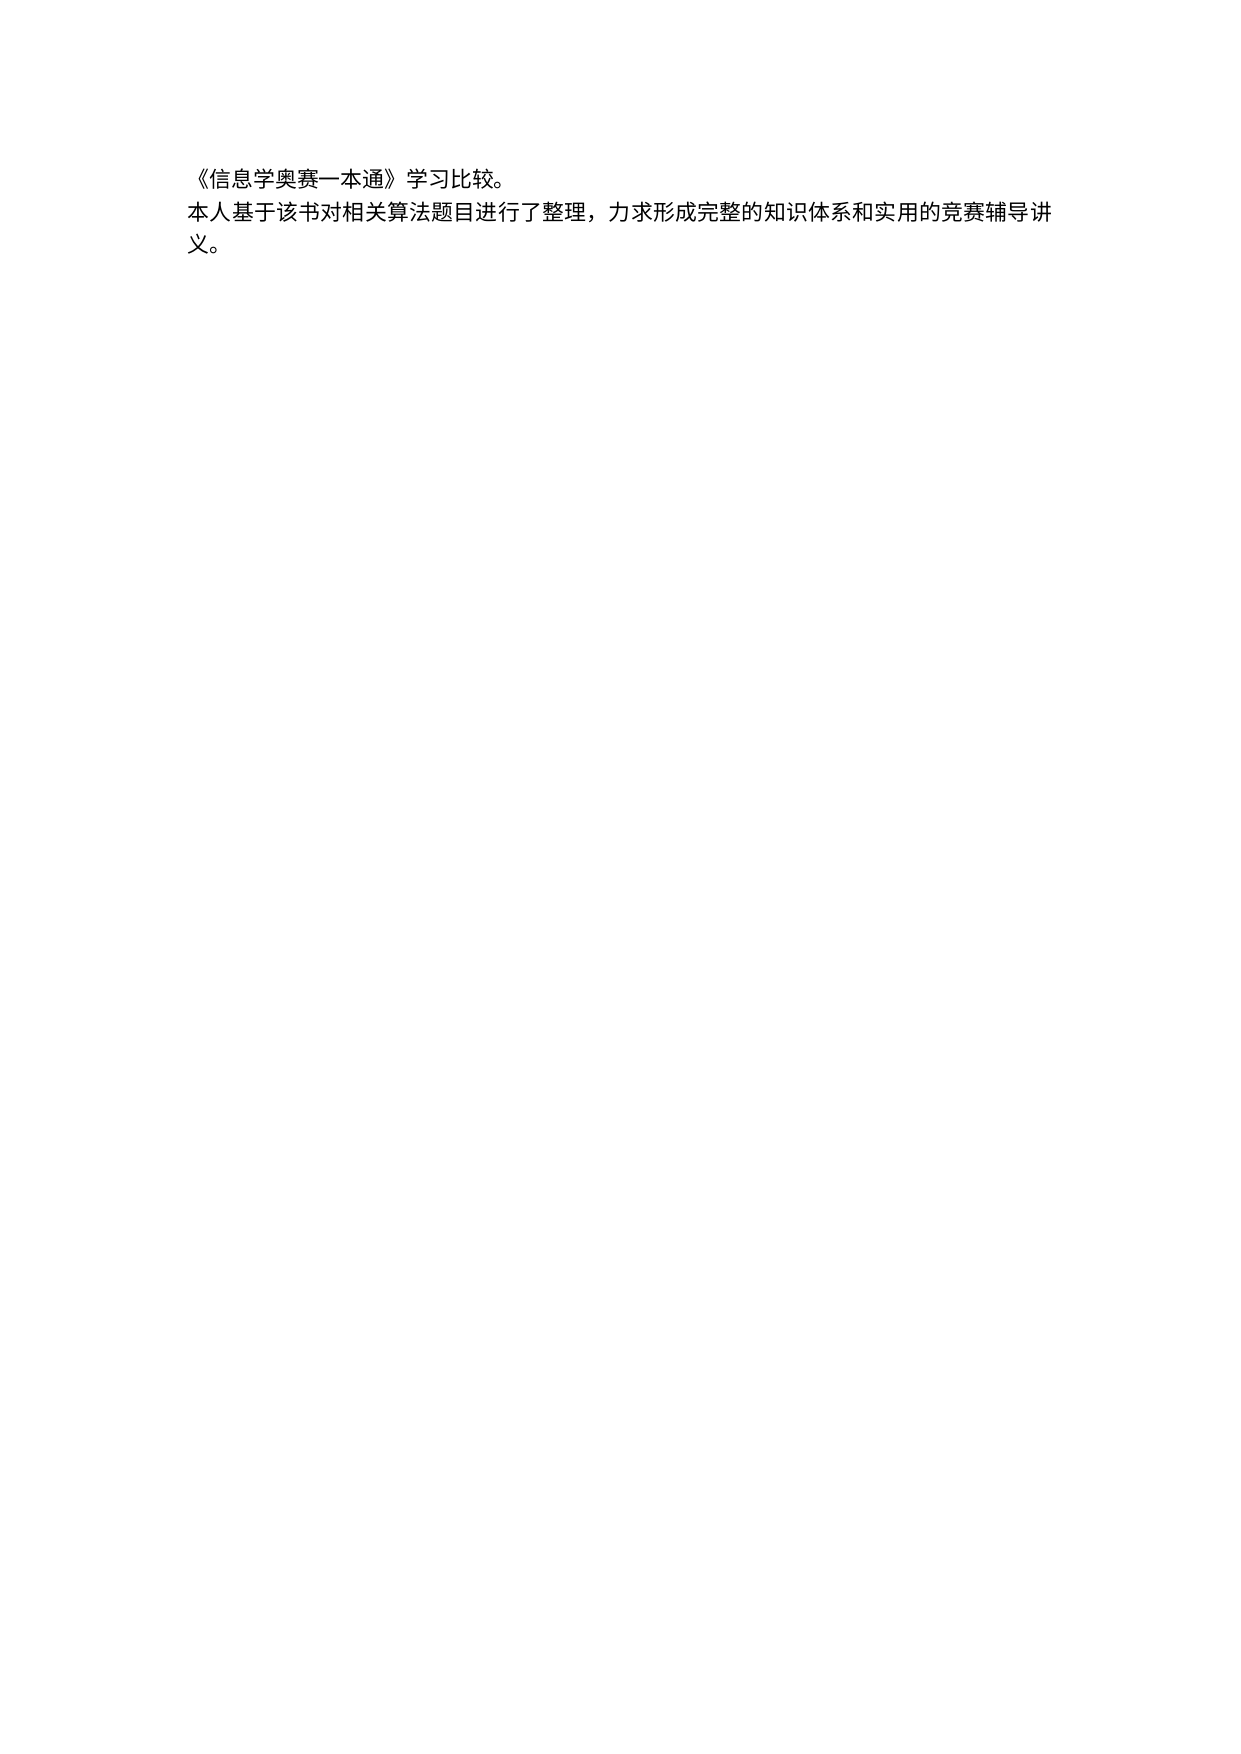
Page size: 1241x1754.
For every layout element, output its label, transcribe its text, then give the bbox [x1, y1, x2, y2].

text 《信息学奥赛一本通》学习比较。 [187, 162, 1053, 194]
text 本人基于该书对相关算法题目进行了整理，力求形成完整的知识体系和实用的竞赛辅导讲义。 [187, 194, 1053, 259]
